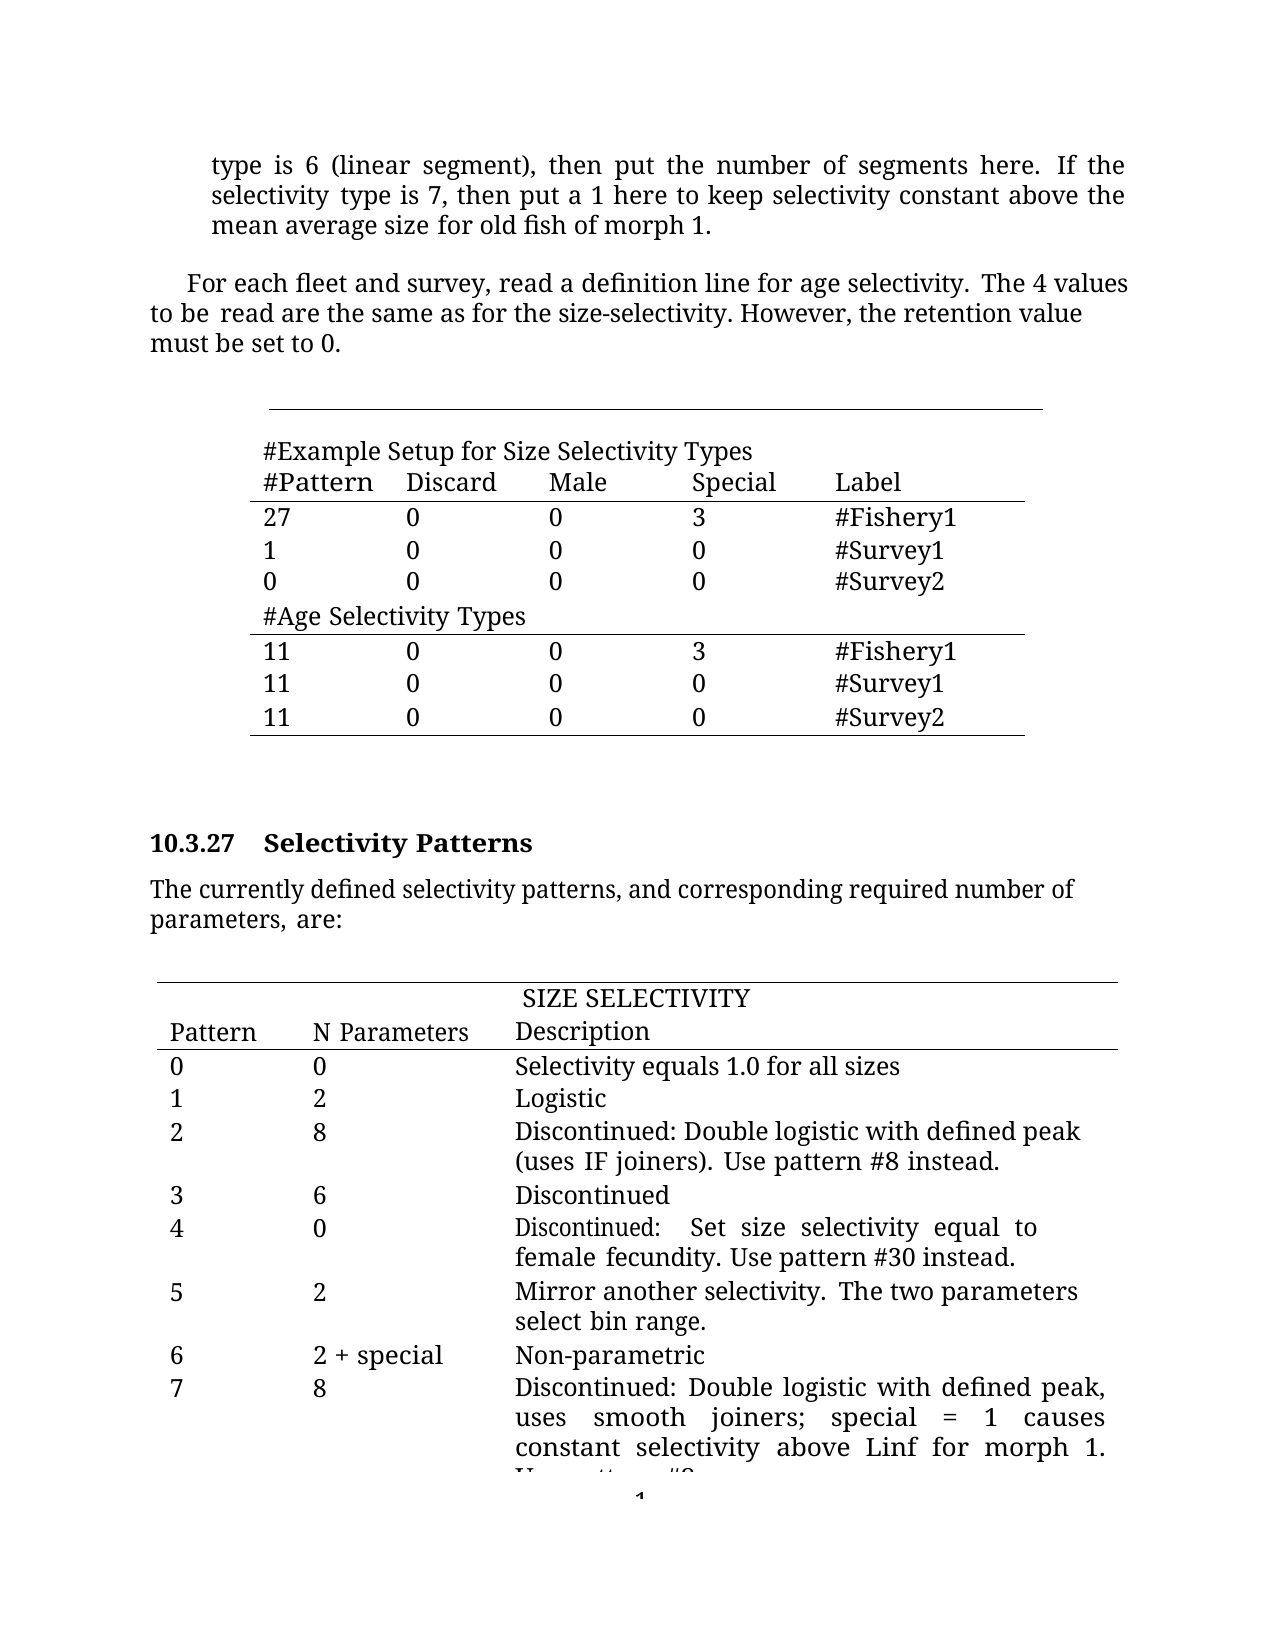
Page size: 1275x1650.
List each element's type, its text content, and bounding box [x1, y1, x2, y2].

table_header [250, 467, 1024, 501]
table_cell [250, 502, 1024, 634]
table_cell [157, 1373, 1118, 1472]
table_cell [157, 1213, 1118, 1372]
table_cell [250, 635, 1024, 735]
text The currently defined selectivity patterns, and corresponding required number of parameters, are: [150, 875, 1125, 935]
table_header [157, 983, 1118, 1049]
text type is 6 (linear segment), then put the number of segments here. If the selectivity type is 7, then put a 1 here to keep selectivity constant above the mean average size for old fish of morph 1. [211, 151, 1125, 241]
subtitle Selectivity Patterns [150, 826, 1135, 860]
text For each fleet and survey, read a definition line for age selectivity. The 4 values to be read are the same as for the size-selectivity. However, the retention value must be set to 0. [150, 268, 1135, 358]
text #Example Setup for Size Selectivity Types [263, 437, 1135, 467]
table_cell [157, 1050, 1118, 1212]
